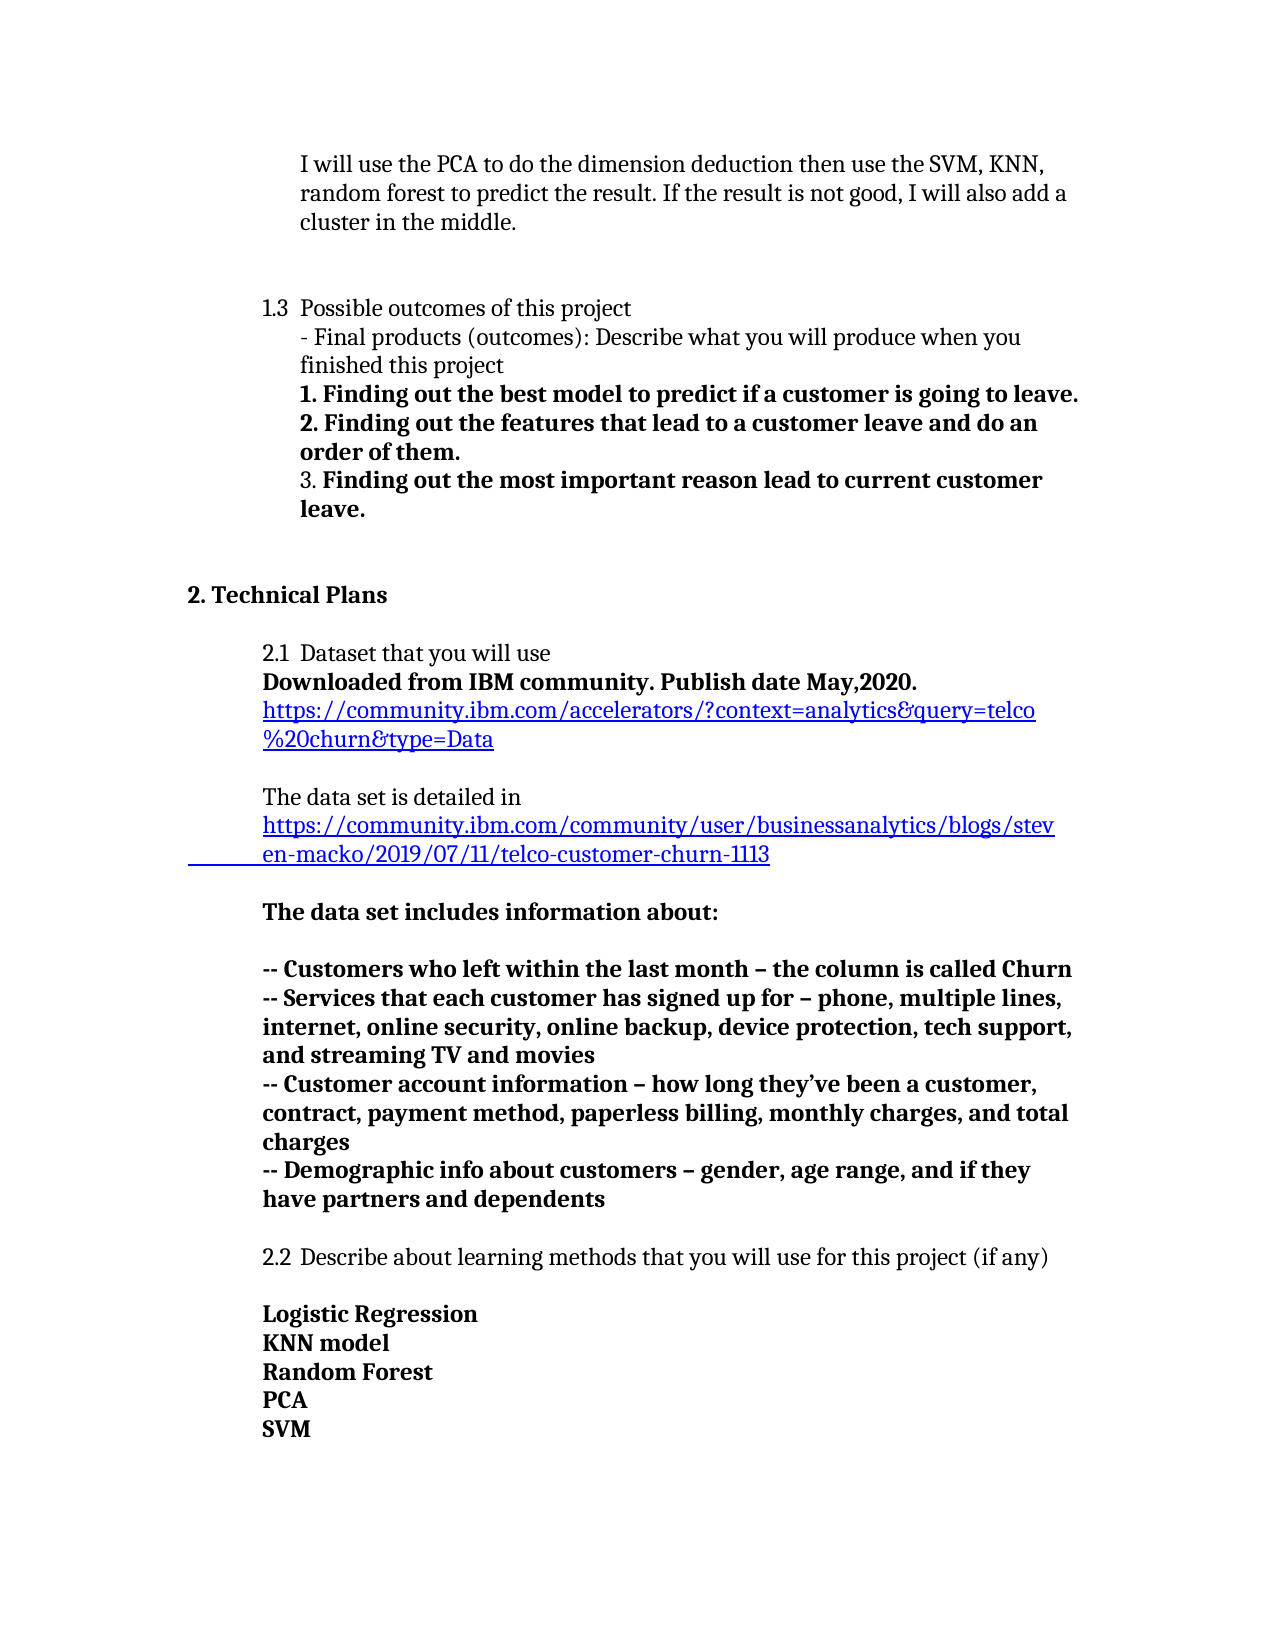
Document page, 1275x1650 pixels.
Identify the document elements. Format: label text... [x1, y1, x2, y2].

list Finding out the best model to predict if a customer is going to leave. [300, 380, 1087, 409]
list KNN model [262, 1329, 1087, 1357]
list -- Customers who left within the last month – the column is called Churn [262, 955, 1087, 984]
list SVM [262, 1415, 1087, 1444]
list The data set is detailed in [187, 782, 1087, 811]
list -- Demographic info about customers – gender, age range, and if they have partners and dependents [262, 1156, 1087, 1214]
list Possible outcomes of this project [262, 294, 1087, 322]
list https://community.ibm.com/community/user/businessanalytics/blogs/stev en-macko/2019/07/11/telco-customer-churn-1113 [187, 811, 1087, 869]
list -- Services that each customer has signed up for – phone, multiple lines, internet, online security, online backup, device protection, tech support, and streaming TV and movies [262, 984, 1087, 1070]
list PCA [262, 1386, 1087, 1415]
text 2. Technical Plans [187, 581, 1087, 610]
list https://community.ibm.com/accelerators/?context=analytics&query=telco%20churn&type=Data [262, 696, 1087, 754]
list The data set includes information about: [262, 897, 1087, 926]
list - Final products (outcomes): Describe what you will produce when you finished this project [300, 322, 1087, 380]
list Logistic Regression [262, 1300, 1087, 1329]
list I will use the PCA to do the dimension deduction then use the SVM, KNN, random forest to predict the result. If the result is not good, I will also add a cluster in the middle. [300, 150, 1087, 236]
list Describe about learning methods that you will use for this project (if any) [262, 1242, 1087, 1271]
list Finding out the features that lead to a customer leave and do an order of them. [300, 409, 1087, 466]
list Random Forest [262, 1357, 1087, 1386]
list Finding out the most important reason lead to current customer leave. [300, 466, 1087, 524]
list -- Customer account information – how long they’ve been a customer, contract, payment method, paperless billing, monthly charges, and total charges [262, 1070, 1087, 1156]
list Downloaded from IBM community. Publish date May,2020. [262, 667, 1087, 696]
list Dataset that you will use [262, 639, 1087, 667]
